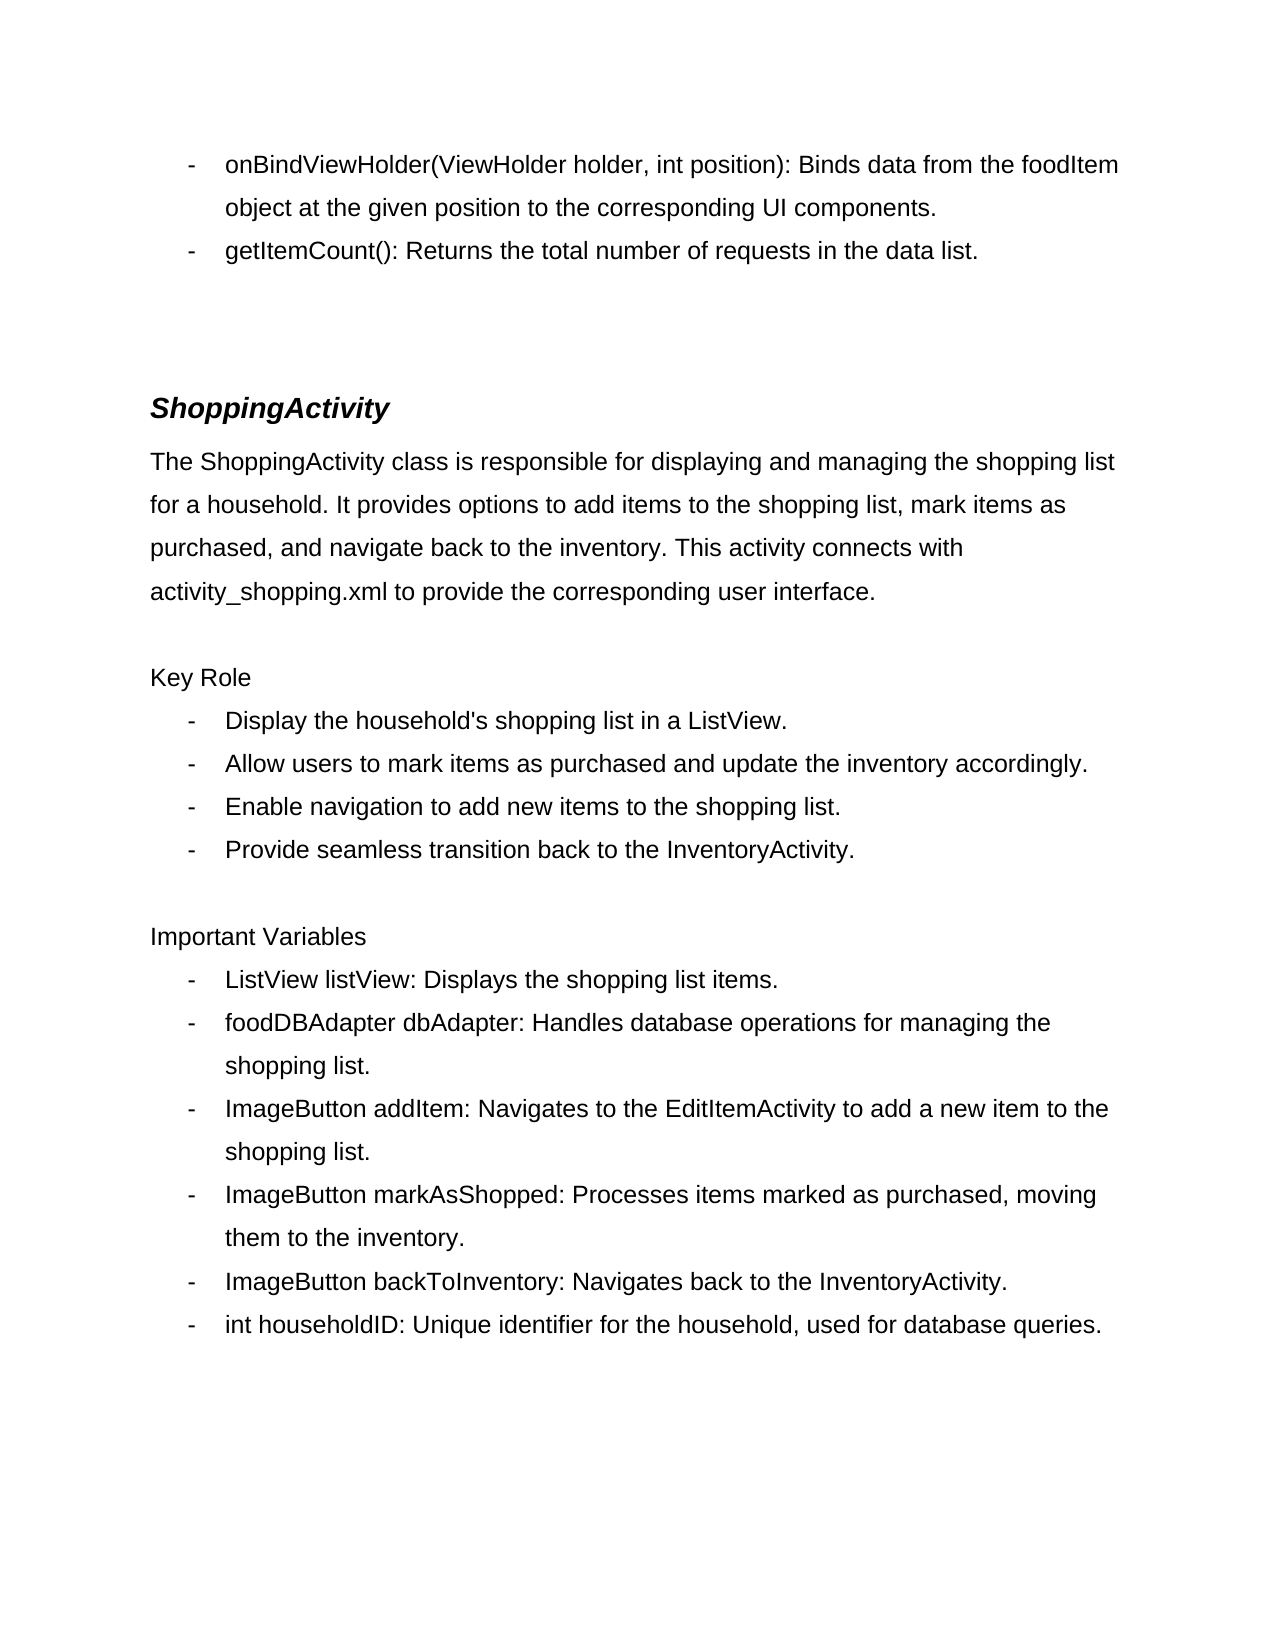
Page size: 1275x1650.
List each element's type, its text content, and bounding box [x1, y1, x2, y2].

list Enable navigation to add new items to the shopping list. [187, 792, 1125, 821]
list getItemCount(): Returns the total number of requests in the data list. [187, 236, 1125, 265]
list Provide seamless transition back to the InventoryActivity. [187, 835, 1125, 864]
text Key Role [150, 663, 1125, 692]
text The ShoppingActivity class is responsible for displaying and managing the shopping list for a household. It provides options to add items to the shopping list, mark items as purchased, and navigate back to the inventory. This activity connects with activity_shopping.xml to provide the corresponding user interface. [150, 447, 1125, 605]
list onBindViewHolder(ViewHolder holder, int position): Binds data from the foodItem object at the given position to the corresponding UI components. [187, 150, 1125, 222]
text Important Variables [150, 922, 1125, 950]
list ImageButton markAsShopped: Processes items marked as purchased, moving them to the inventory. [187, 1180, 1125, 1252]
list int householdID: Unique identifier for the household, used for database queries. [187, 1310, 1125, 1338]
list ImageButton addItem: Navigates to the EditItemActivity to add a new item to the shopping list. [187, 1094, 1125, 1166]
list ListView listView: Displays the shopping list items. [187, 965, 1125, 993]
list Allow users to mark items as purchased and update the inventory accordingly. [187, 749, 1125, 778]
list Display the household's shopping list in a ListView. [187, 706, 1125, 735]
list ImageButton backToInventory: Navigates back to the InventoryActivity. [187, 1267, 1125, 1295]
list foodDBAdapter dbAdapter: Handles database operations for managing the shopping list. [187, 1008, 1125, 1080]
subtitle ShoppingActivity [150, 391, 1125, 424]
